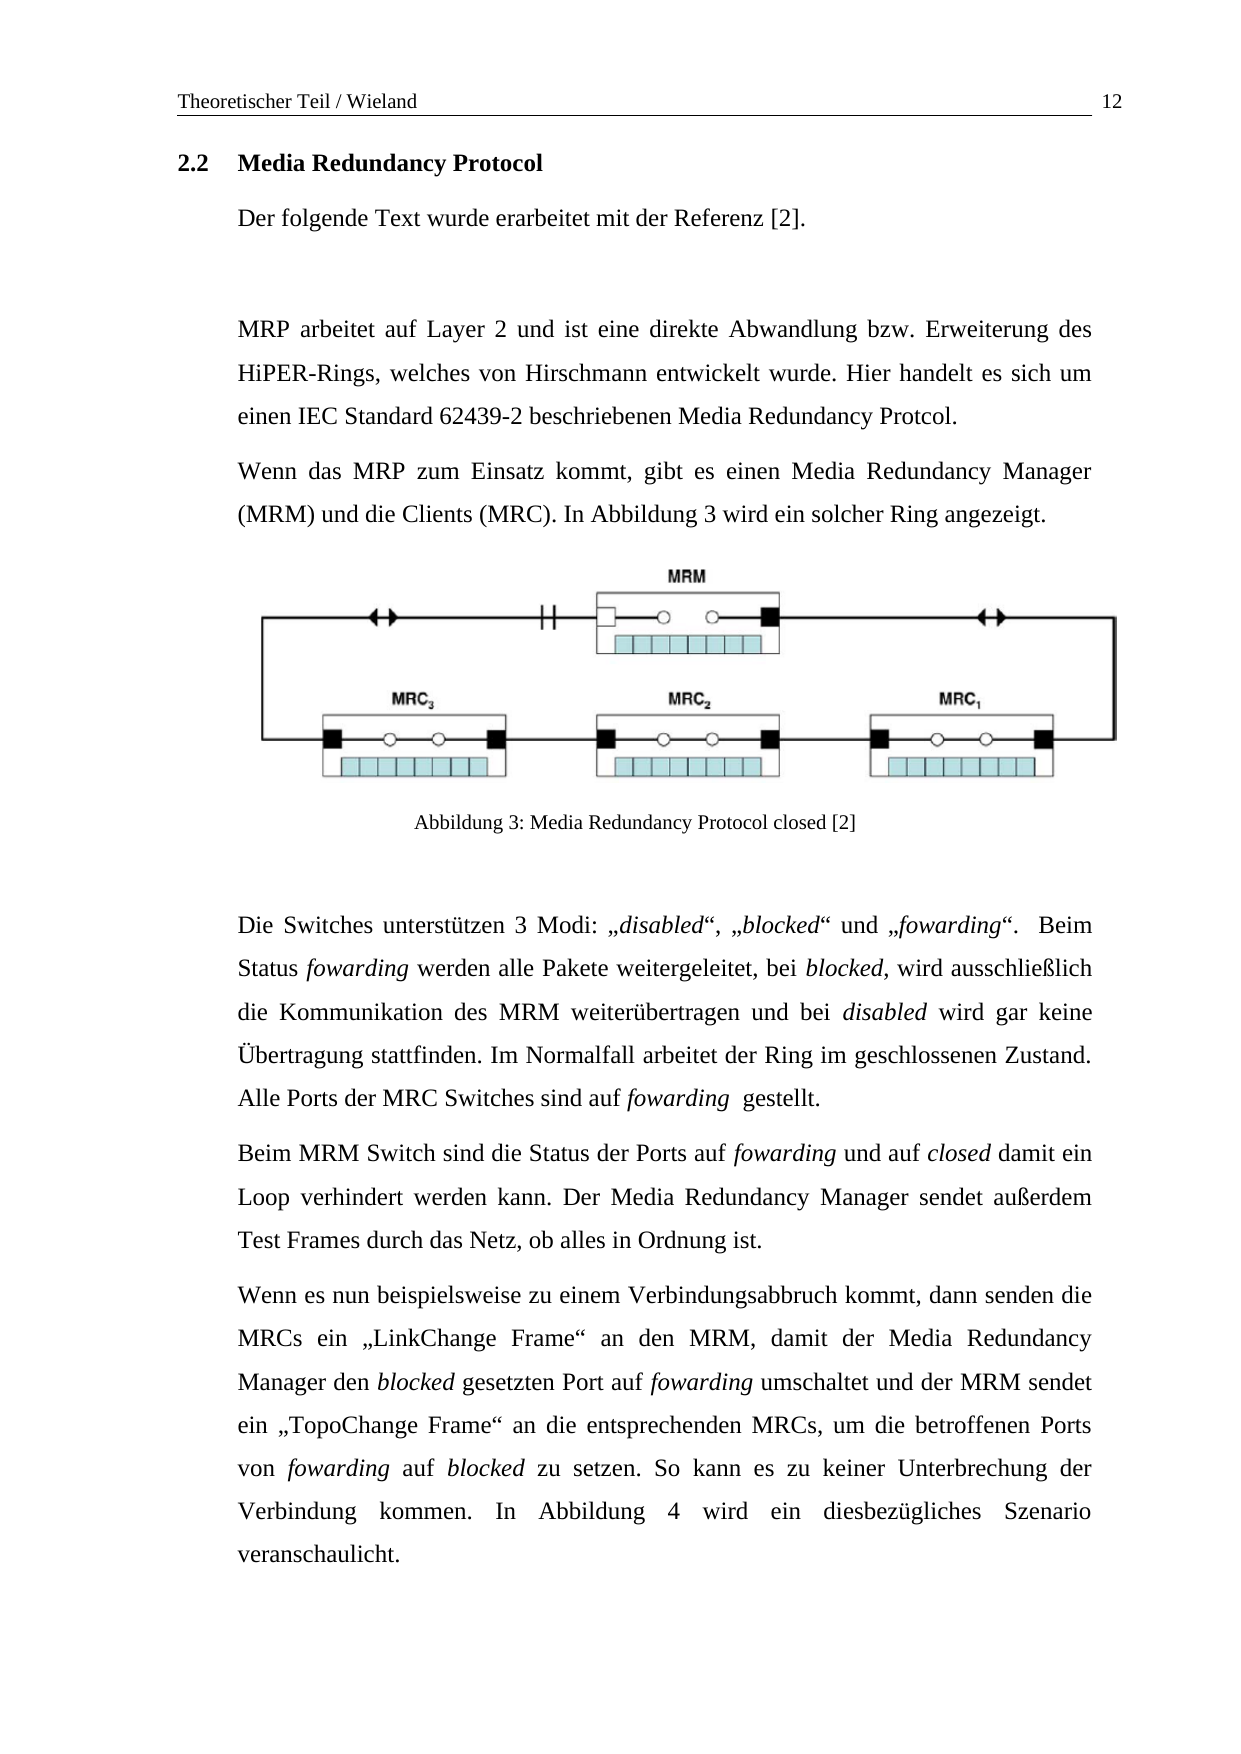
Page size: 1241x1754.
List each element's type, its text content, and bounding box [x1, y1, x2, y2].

text Der folgende Text wurde erarbeitet mit der Referenz . [237, 203, 1092, 232]
text Wenn das MRP zum Einsatz kommt, gibt es einen Media Redundancy Manager (MRM) und die Clients (MRC). In Abbildung 3 wird ein solcher Ring angezeigt. [237, 456, 1092, 528]
text Die Switches unterstützen 3 Modi: „disabled“, „blocked“ und „fowarding“. Beim Status fowarding werden alle Pakete weitergeleitet, bei blocked, wird ausschließlich die Kommunikation des MRM weiterübertragen und bei disabled wird gar keine Übertragung stattfinden. Im Normalfall arbeitet der Ring im geschlossenen Zustand. Alle Ports der MRC Switches sind auf fowarding gestellt. [237, 910, 1092, 1112]
picture [237, 541, 1152, 782]
text MRP arbeitet auf Layer 2 und ist eine direkte Abwandlung bzw. Erweiterung des HiPER-Rings, welches von Hirschmann entwickelt wurde. Hier handelt es sich um einen IEC Standard 62439-2 beschriebenen Media Redundancy Protcol. [237, 314, 1092, 429]
subtitle Media Redundancy Protocol [177, 148, 1092, 176]
text Beim MRM Switch sind die Status der Ports auf fowarding und auf closed damit ein Loop verhindert werden kann. Der Media Redundancy Manager sendet außerdem Test Frames durch das Netz, ob alles in Ordnung ist. [237, 1138, 1092, 1253]
